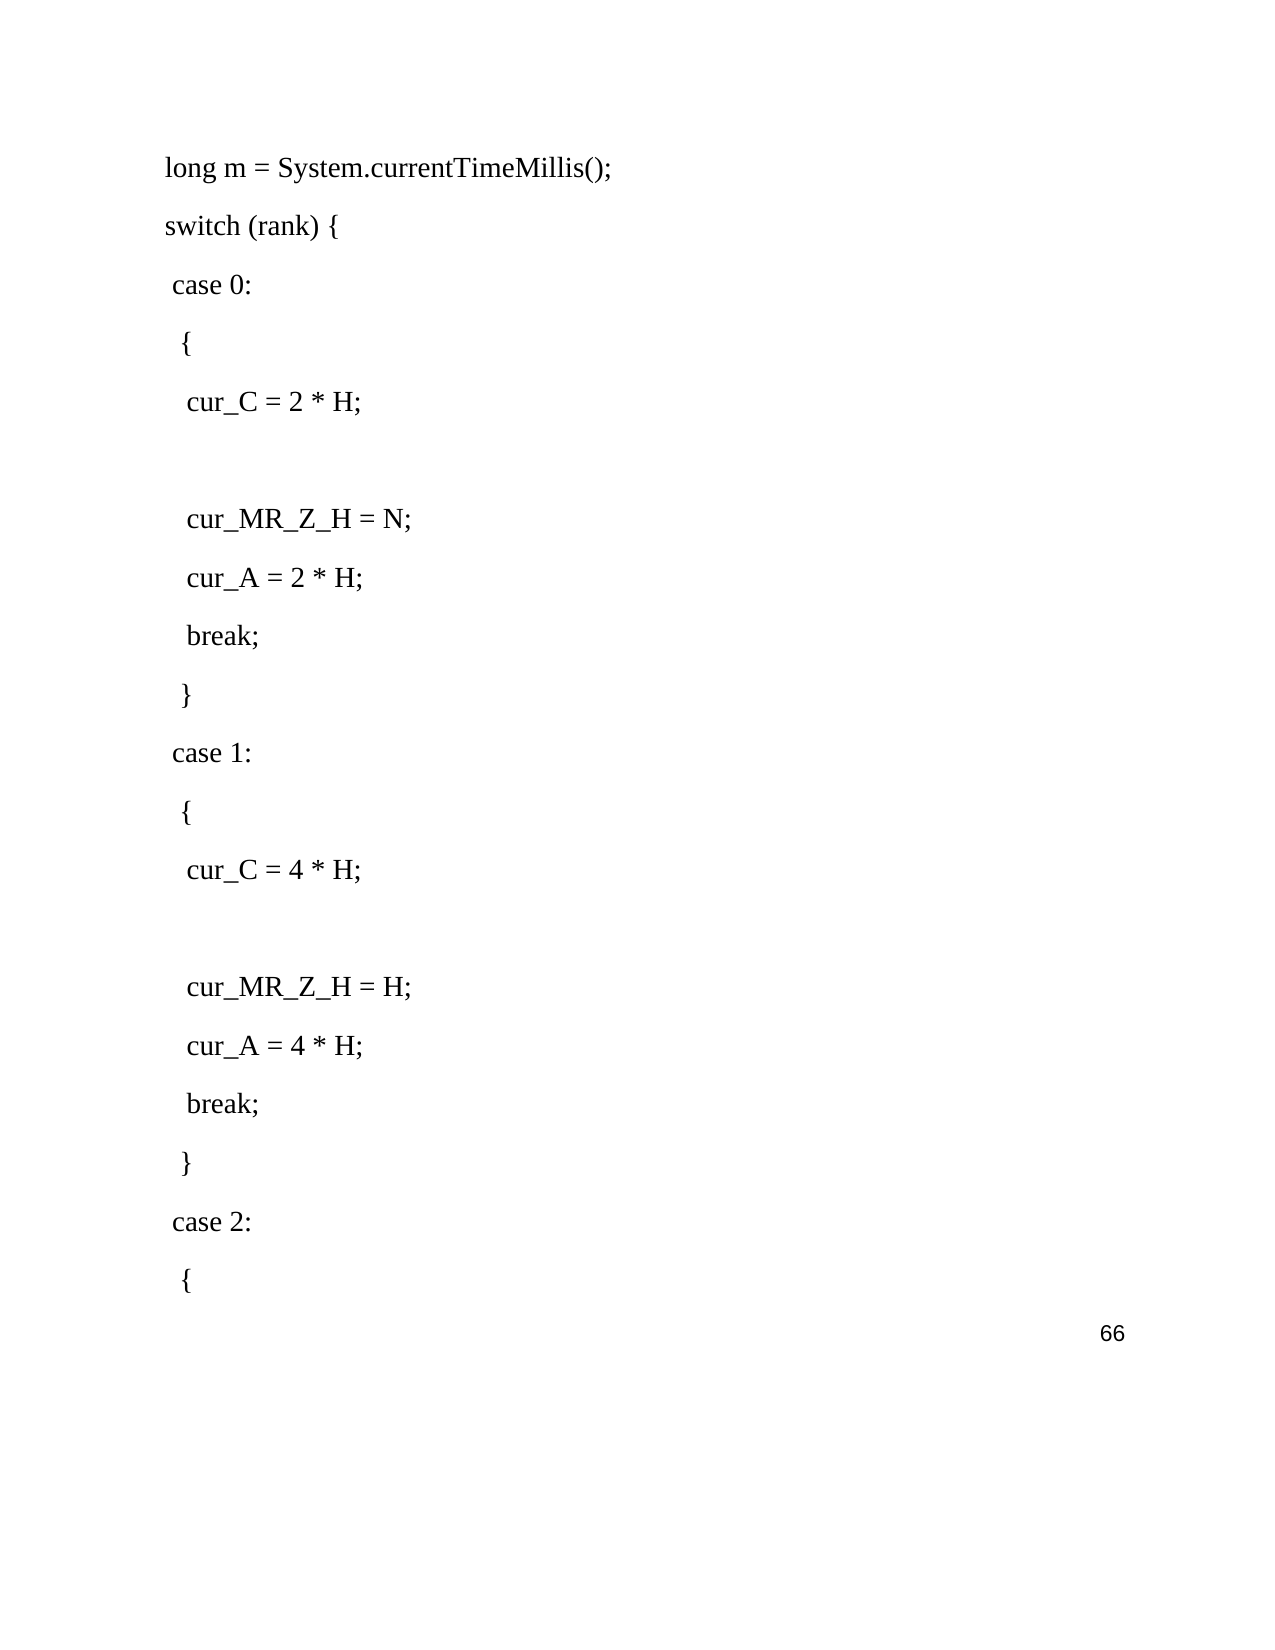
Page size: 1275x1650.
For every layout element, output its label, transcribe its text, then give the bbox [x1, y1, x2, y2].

text { [150, 326, 1125, 359]
text } [150, 1145, 1125, 1179]
text cur_C = 4 * H; [150, 852, 1125, 886]
text break; [150, 618, 1125, 652]
text case 2: [150, 1204, 1125, 1237]
text cur_MR_Z_H = H; [150, 969, 1125, 1003]
text cur_A = 4 * H; [150, 1028, 1125, 1062]
text cur_C = 2 * H; [150, 384, 1125, 418]
text { [150, 1262, 1125, 1296]
text case 1: [150, 735, 1125, 769]
text { [150, 794, 1125, 827]
text break; [150, 1087, 1125, 1120]
text switch (rank) { [150, 208, 1125, 242]
text cur_A = 2 * H; [150, 560, 1125, 593]
text } [150, 677, 1125, 710]
text cur_MR_Z_H = N; [150, 501, 1125, 535]
text long m = System.currentTimeMillis(); [150, 150, 1125, 183]
text case 0: [150, 267, 1125, 301]
